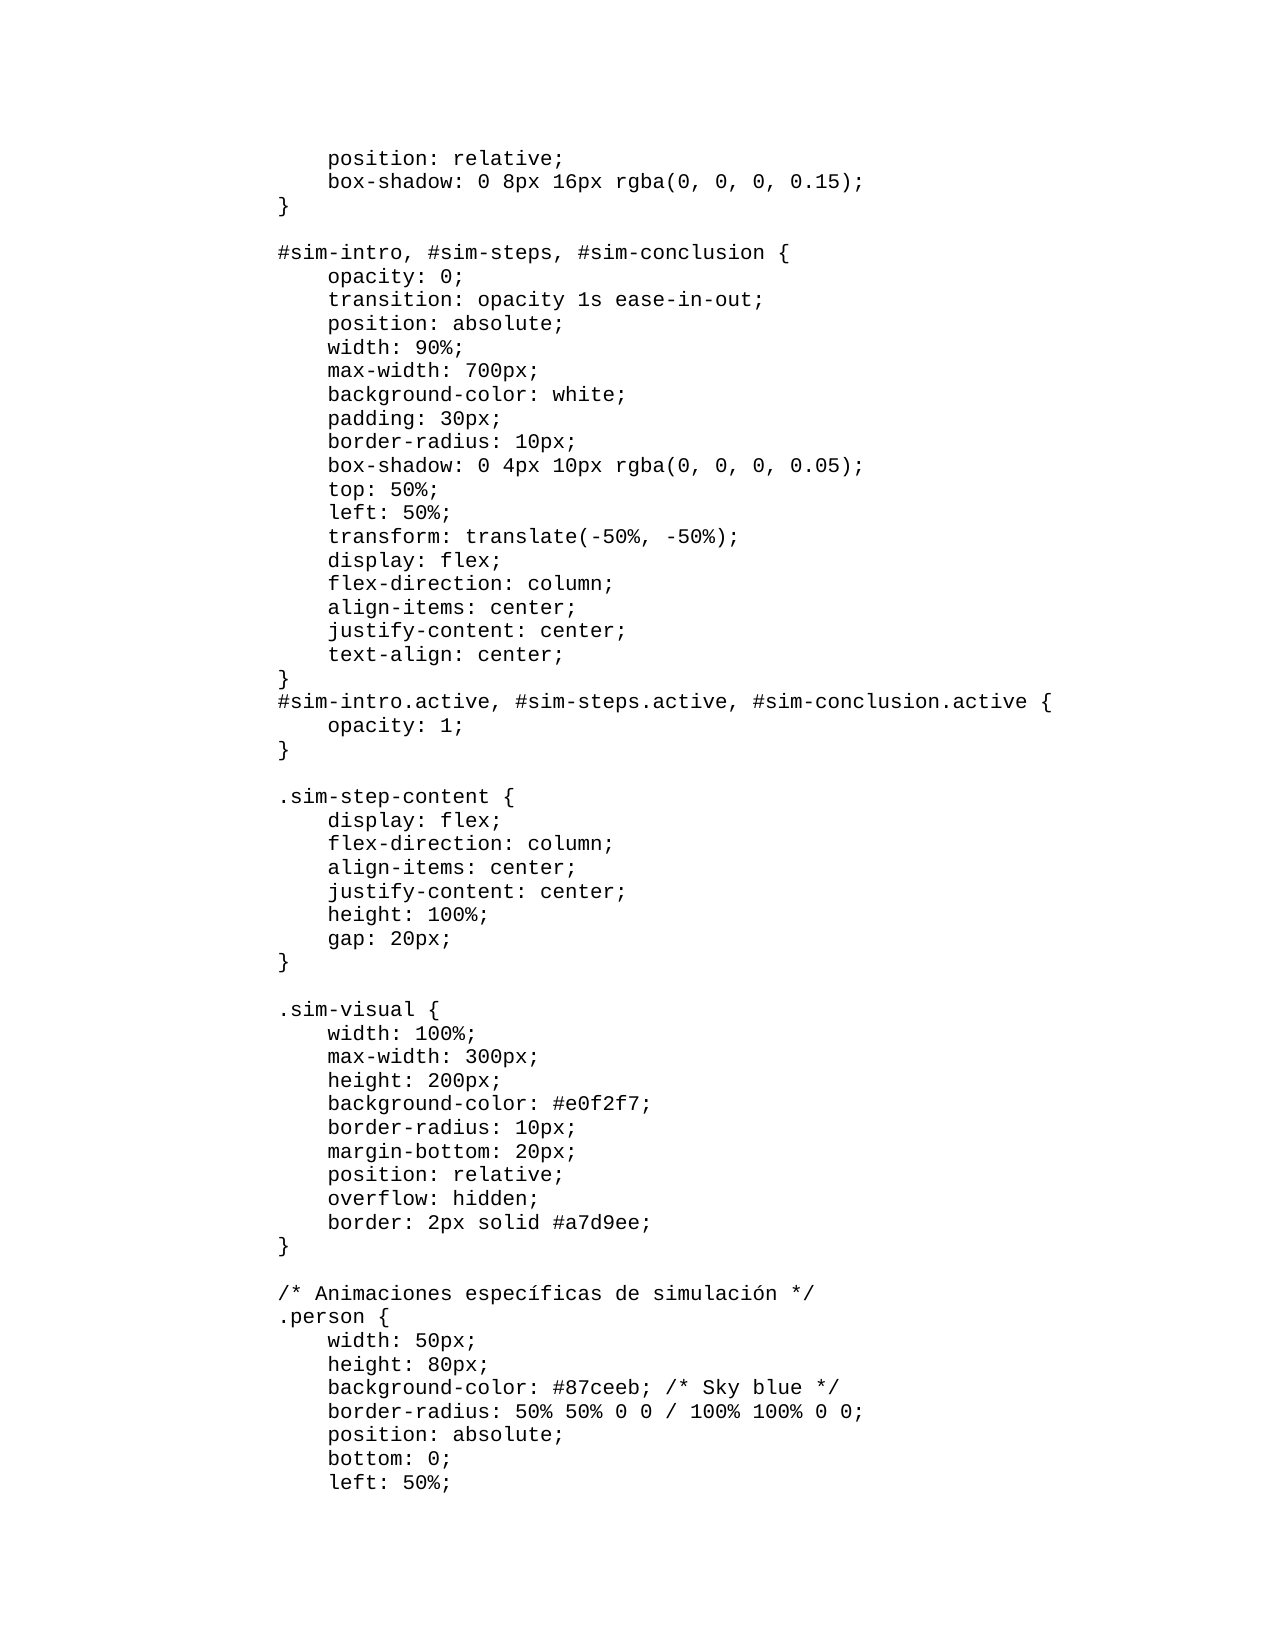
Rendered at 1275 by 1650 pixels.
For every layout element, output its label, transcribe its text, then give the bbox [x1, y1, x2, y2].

text position: absolute; [177, 313, 1098, 337]
text } [177, 195, 1098, 218]
text } [177, 1235, 1098, 1259]
text border-radius: 10px; [177, 431, 1098, 455]
text height: 80px; [177, 1353, 1098, 1377]
text border-radius: 10px; [177, 1117, 1098, 1141]
text left: 50%; [177, 1472, 1098, 1495]
text overflow: hidden; [177, 1188, 1098, 1212]
text width: 90%; [177, 337, 1098, 360]
text position: relative; [177, 1164, 1098, 1188]
text #sim-intro.active, #sim-steps.active, #sim-conclusion.active { [177, 691, 1098, 715]
text max-width: 700px; [177, 360, 1098, 384]
text transition: opacity 1s ease-in-out; [177, 289, 1098, 313]
text margin-bottom: 20px; [177, 1141, 1098, 1164]
text transform: translate(-50%, -50%); [177, 526, 1098, 549]
text padding: 30px; [177, 408, 1098, 431]
text box-shadow: 0 8px 16px rgba(0, 0, 0, 0.15); [177, 171, 1098, 195]
text flex-direction: column; [177, 573, 1098, 597]
text position: absolute; [177, 1424, 1098, 1448]
text height: 200px; [177, 1070, 1098, 1093]
text top: 50%; [177, 479, 1098, 502]
text .sim-visual { [177, 999, 1098, 1022]
text border-radius: 50% 50% 0 0 / 100% 100% 0 0; [177, 1401, 1098, 1424]
text #sim-intro, #sim-steps, #sim-conclusion { [177, 242, 1098, 266]
text align-items: center; [177, 597, 1098, 621]
text text-align: center; [177, 644, 1098, 668]
text box-shadow: 0 4px 10px rgba(0, 0, 0, 0.05); [177, 455, 1098, 479]
text } [177, 952, 1098, 975]
text align-items: center; [177, 857, 1098, 881]
text width: 50px; [177, 1330, 1098, 1353]
text display: flex; [177, 810, 1098, 833]
text display: flex; [177, 549, 1098, 573]
text justify-content: center; [177, 881, 1098, 904]
text height: 100%; [177, 904, 1098, 928]
text justify-content: center; [177, 621, 1098, 644]
text /* Animaciones específicas de simulación */ [177, 1283, 1098, 1306]
text opacity: 1; [177, 715, 1098, 739]
text flex-direction: column; [177, 833, 1098, 857]
text position: relative; [177, 148, 1098, 171]
text background-color: #e0f2f7; [177, 1093, 1098, 1117]
text .sim-step-content { [177, 786, 1098, 810]
text .person { [177, 1306, 1098, 1330]
text border: 2px solid #a7d9ee; [177, 1212, 1098, 1235]
text background-color: white; [177, 384, 1098, 408]
text left: 50%; [177, 502, 1098, 526]
text bottom: 0; [177, 1448, 1098, 1472]
text gap: 20px; [177, 928, 1098, 952]
text background-color: #87ceeb; /* Sky blue */ [177, 1377, 1098, 1401]
text } [177, 668, 1098, 691]
text max-width: 300px; [177, 1046, 1098, 1070]
text opacity: 0; [177, 266, 1098, 289]
text } [177, 739, 1098, 762]
text width: 100%; [177, 1022, 1098, 1046]
